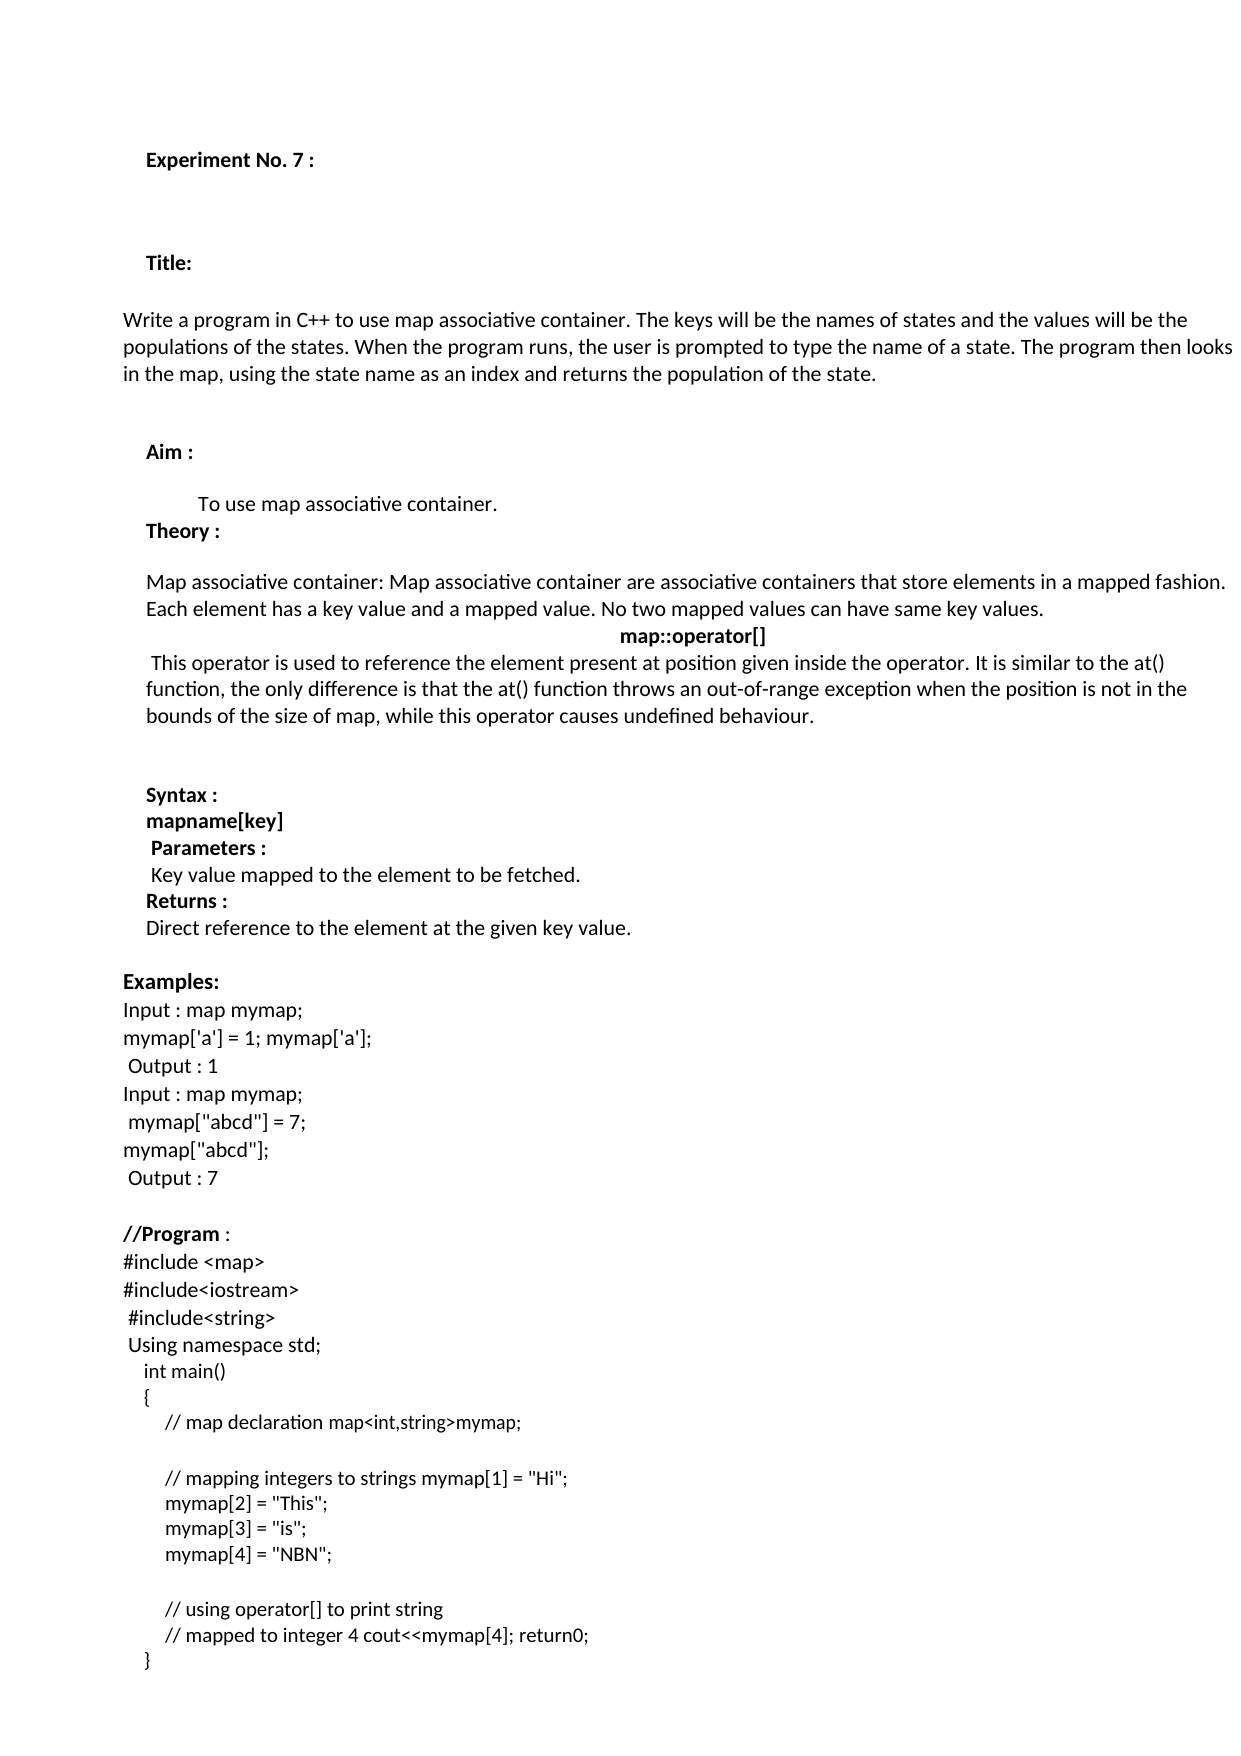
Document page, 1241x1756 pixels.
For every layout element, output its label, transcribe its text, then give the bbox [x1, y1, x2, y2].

text // using operator[] to print string [165, 1596, 1240, 1622]
text // map declaration map<int,string>mymap; [165, 1409, 705, 1435]
text mymap["abcd"] = 7; [123, 1108, 1240, 1135]
text To use map associative container. [123, 490, 1240, 517]
text Input : map mymap; [123, 1080, 1240, 1107]
text mymap["abcd"]; [123, 1136, 1240, 1163]
text Input : map mymap; [123, 997, 1240, 1023]
text Returns : [146, 887, 1240, 914]
text mymap['a'] = 1; mymap['a']; [123, 1024, 1240, 1051]
text // mapped to integer 4 cout<<mymap[4]; return0; [165, 1622, 645, 1647]
text int main() [144, 1358, 1240, 1384]
subtitle Theory : [146, 517, 1240, 544]
subtitle Experiment No. 7 : [146, 146, 1240, 172]
subtitle Aim : [146, 438, 1240, 465]
text mymap[4] = "NBN"; [165, 1541, 1240, 1566]
text #include<iostream> [123, 1276, 1240, 1302]
text //Program : [123, 1220, 1240, 1247]
text Write a program in C++ to use map associative container. The keys will be the names of states and the values will be the populations of the states. When the program runs, the user is prompted to type the name of a state. The program then looks in the map, using the state name as an index and returns the population of the state. [123, 307, 1240, 387]
text Using namespace std; [123, 1332, 1240, 1358]
text mymap[3] = "is"; [165, 1516, 1240, 1541]
text Syntax : [146, 781, 1240, 807]
text } [144, 1647, 1240, 1673]
text #include <map> [123, 1248, 1240, 1274]
text Direct reference to the element at the given key value. [146, 914, 1240, 941]
text Key value mapped to the element to be fetched. [146, 861, 1240, 887]
text Parameters : [146, 834, 1240, 861]
text mymap[2] = "This"; [165, 1490, 1240, 1516]
text Map associative container: Map associative container are associative containers that store elements in a mapped fashion. Each element has a key value and a mapped value. No two mapped values can have same key values. [146, 568, 1240, 622]
text Output : 1 [123, 1052, 1240, 1079]
text { [144, 1384, 1240, 1409]
text Output : 7 [123, 1164, 1240, 1191]
text Examples: [123, 967, 1240, 995]
text #include<string> [123, 1304, 1240, 1330]
text This operator is used to reference the element present at position given inside the operator. It is similar to the at() function, the only difference is that the at() function throws an out-of-range exception when the position is not in the bounds of the size of map, while this operator causes undefined behaviour. [146, 649, 1240, 729]
text Title: [146, 249, 1240, 276]
text // mapping integers to strings mymap[1] = "Hi"; [165, 1465, 705, 1490]
text mapname[key] [146, 807, 1240, 834]
text map::operator[] [146, 622, 1240, 648]
